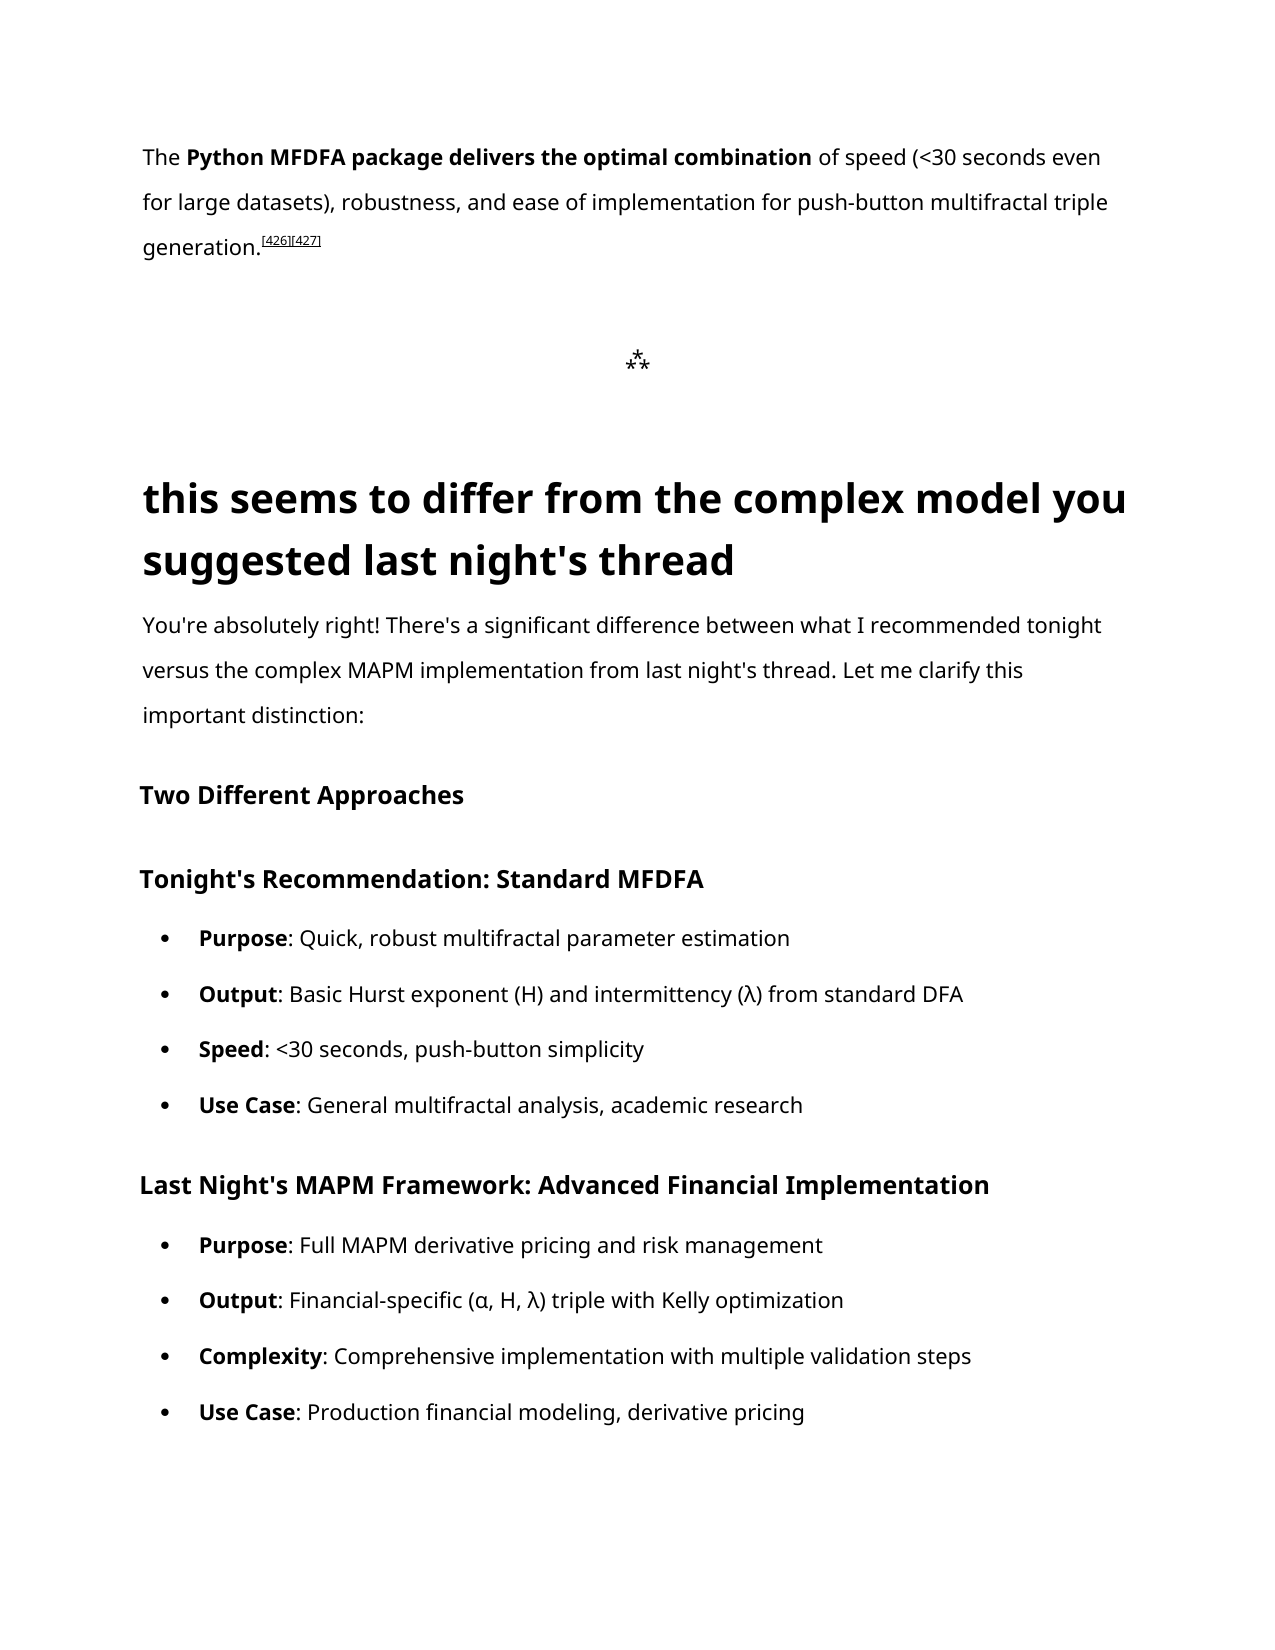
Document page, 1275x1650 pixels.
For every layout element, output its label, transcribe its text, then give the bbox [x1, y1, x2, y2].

list Purpose: Quick, robust multifractal parameter estimation [161, 923, 1133, 953]
text Last Night's MAPM Framework: Advanced Financial Implementation [139, 1168, 1133, 1202]
text ⁂ [142, 343, 1133, 373]
list Complexity: Comprehensive implementation with multiple validation steps [161, 1341, 1133, 1371]
text Tonight's Recommendation: Standard MFDFA [139, 861, 1133, 895]
text this seems to differ from the complex model you suggested last night's thread [142, 470, 1133, 588]
text The Python MFDFA package delivers the optimal combination of speed (<30 seconds even for large datasets), robustness, and ease of implementation for push-button multifractal triple generation.[426][427] [142, 142, 1133, 306]
list Output: Basic Hurst exponent (H) and intermittency (λ) from standard DFA [161, 979, 1133, 1009]
list Speed: <30 seconds, push-button simplicity [161, 1034, 1133, 1064]
list Use Case: Production financial modeling, derivative pricing [161, 1396, 1133, 1426]
list Output: Financial-specific (α, H, λ) triple with Kelly optimization [161, 1285, 1133, 1315]
list Purpose: Full MAPM derivative pricing and risk management [161, 1229, 1133, 1259]
text You're absolutely right! There's a significant difference between what I recommended tonight versus the complex MAPM implementation from last night's thread. Let me clarify this important distinction: [142, 611, 1133, 730]
list Use Case: General multifractal analysis, academic research [161, 1090, 1133, 1120]
text Two Different Approaches [139, 777, 1133, 811]
